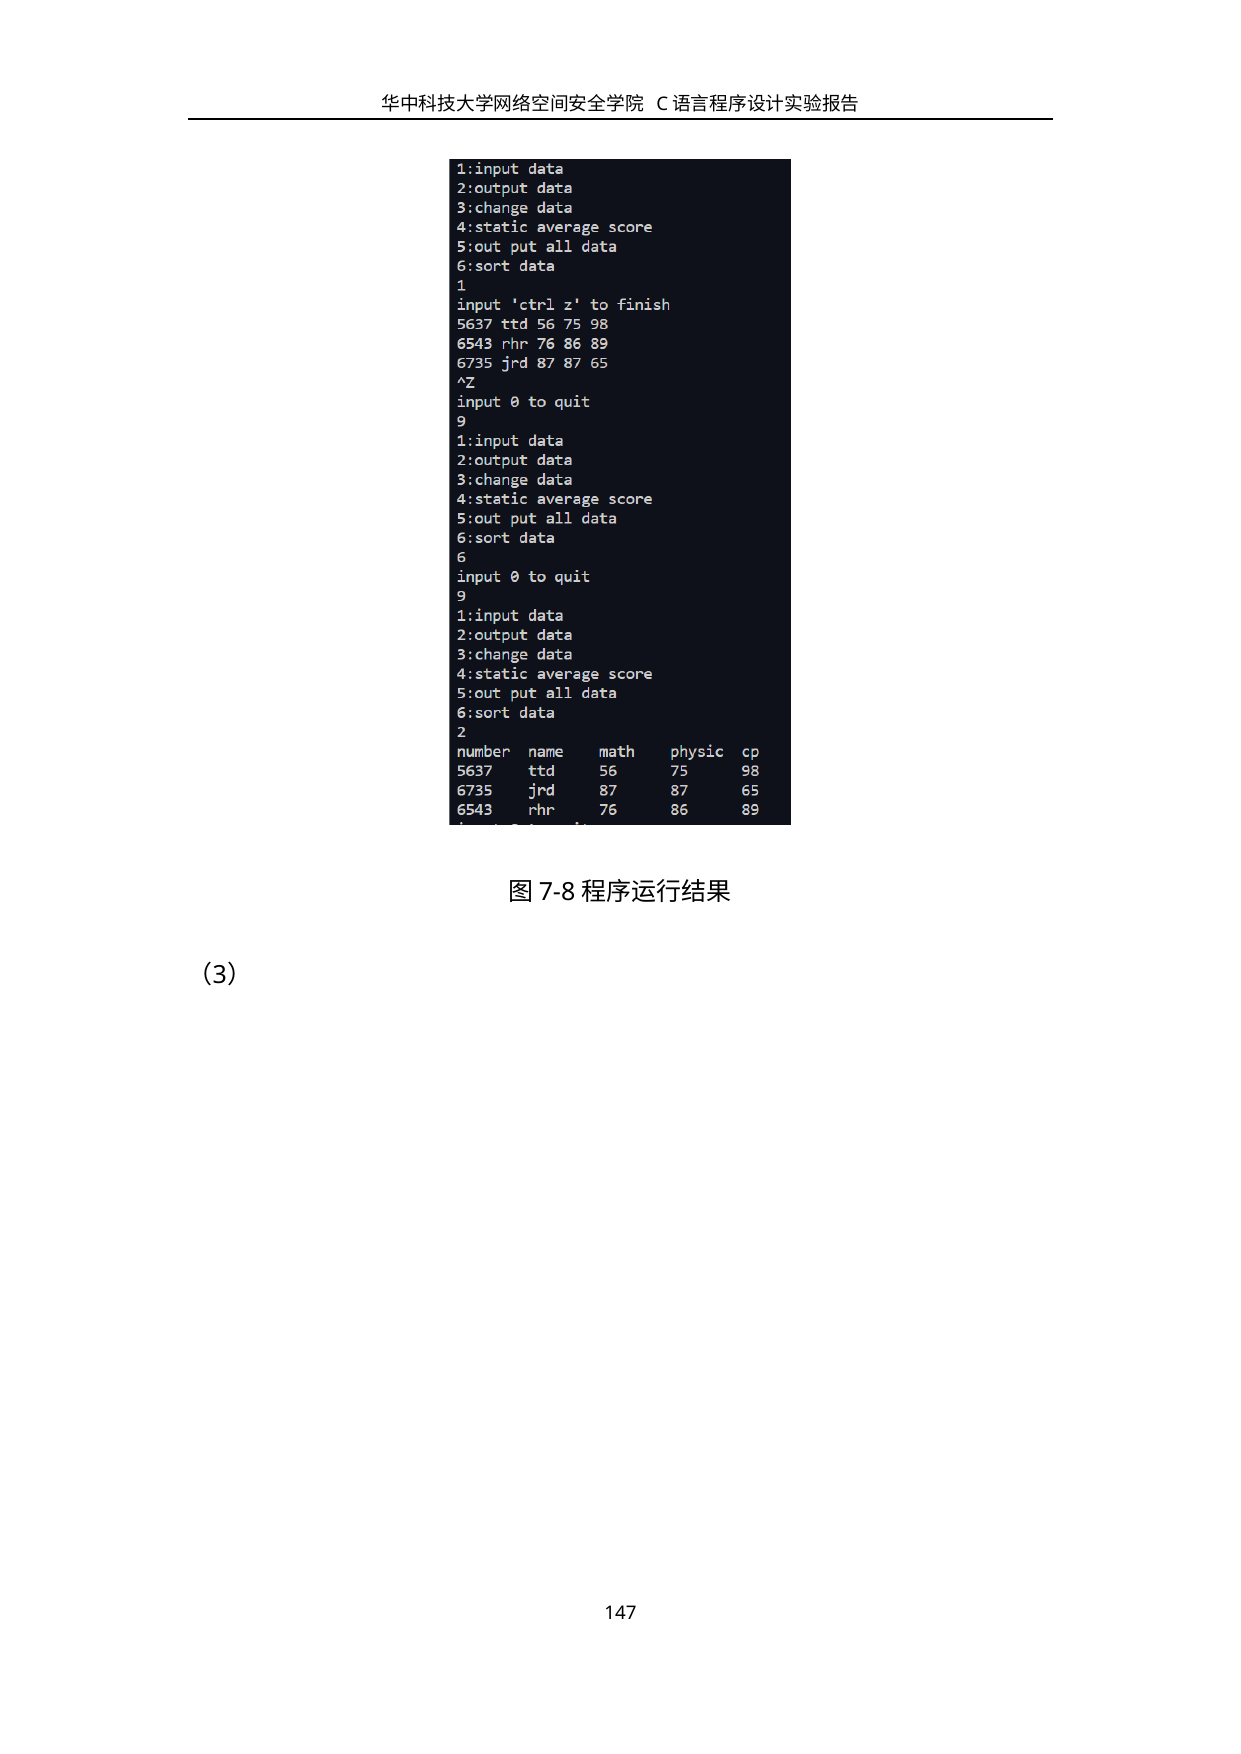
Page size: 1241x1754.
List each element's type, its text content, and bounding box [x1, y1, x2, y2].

text 图7-8 程序运行结果 [187, 857, 1053, 922]
picture [449, 159, 791, 825]
text （3） [187, 940, 1053, 1005]
